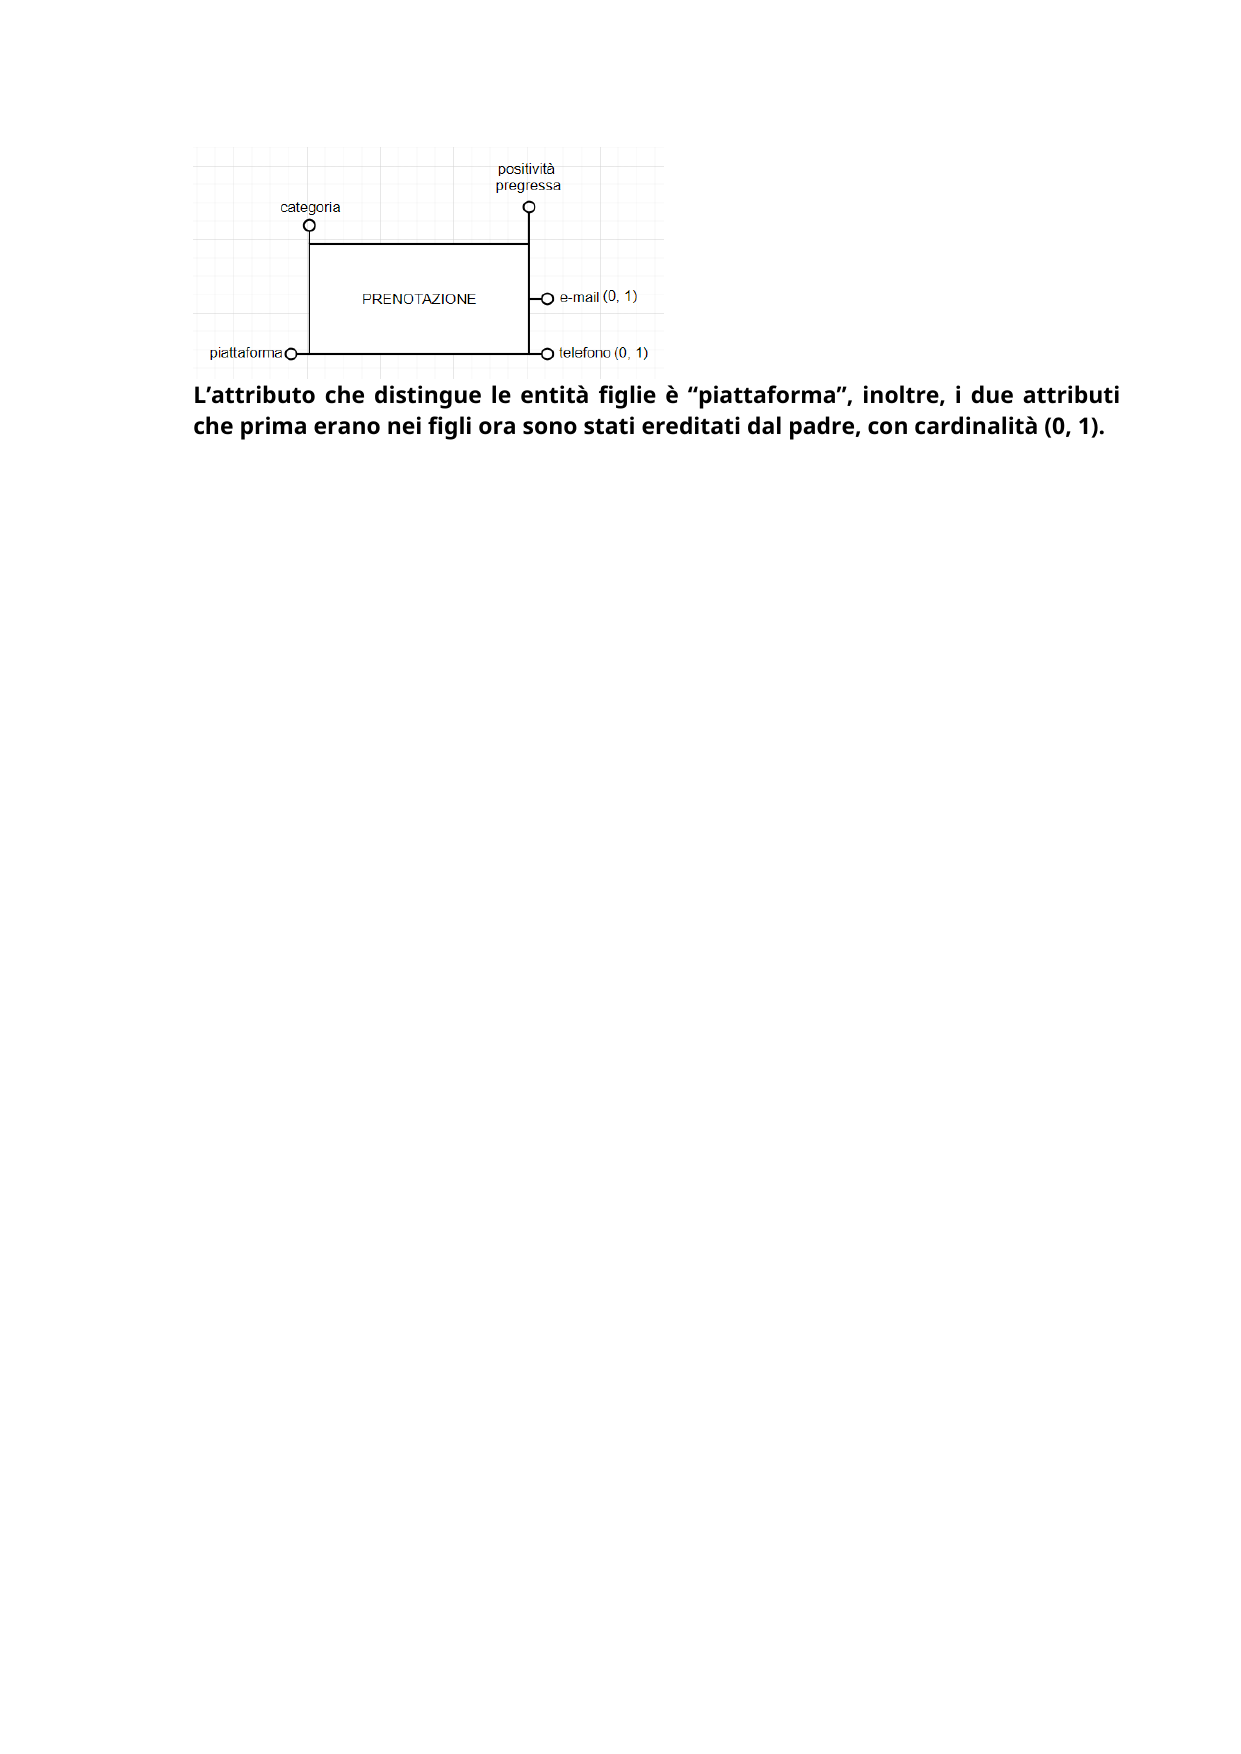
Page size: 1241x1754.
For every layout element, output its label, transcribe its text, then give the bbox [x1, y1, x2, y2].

list L’attributo che distingue le entità figlie è “piattaforma”, inoltre, i due attributi che prima erano nei figli ora sono stati ereditati dal padre, con cardinalità (0, 1). [193, 378, 1122, 441]
picture [193, 147, 664, 379]
